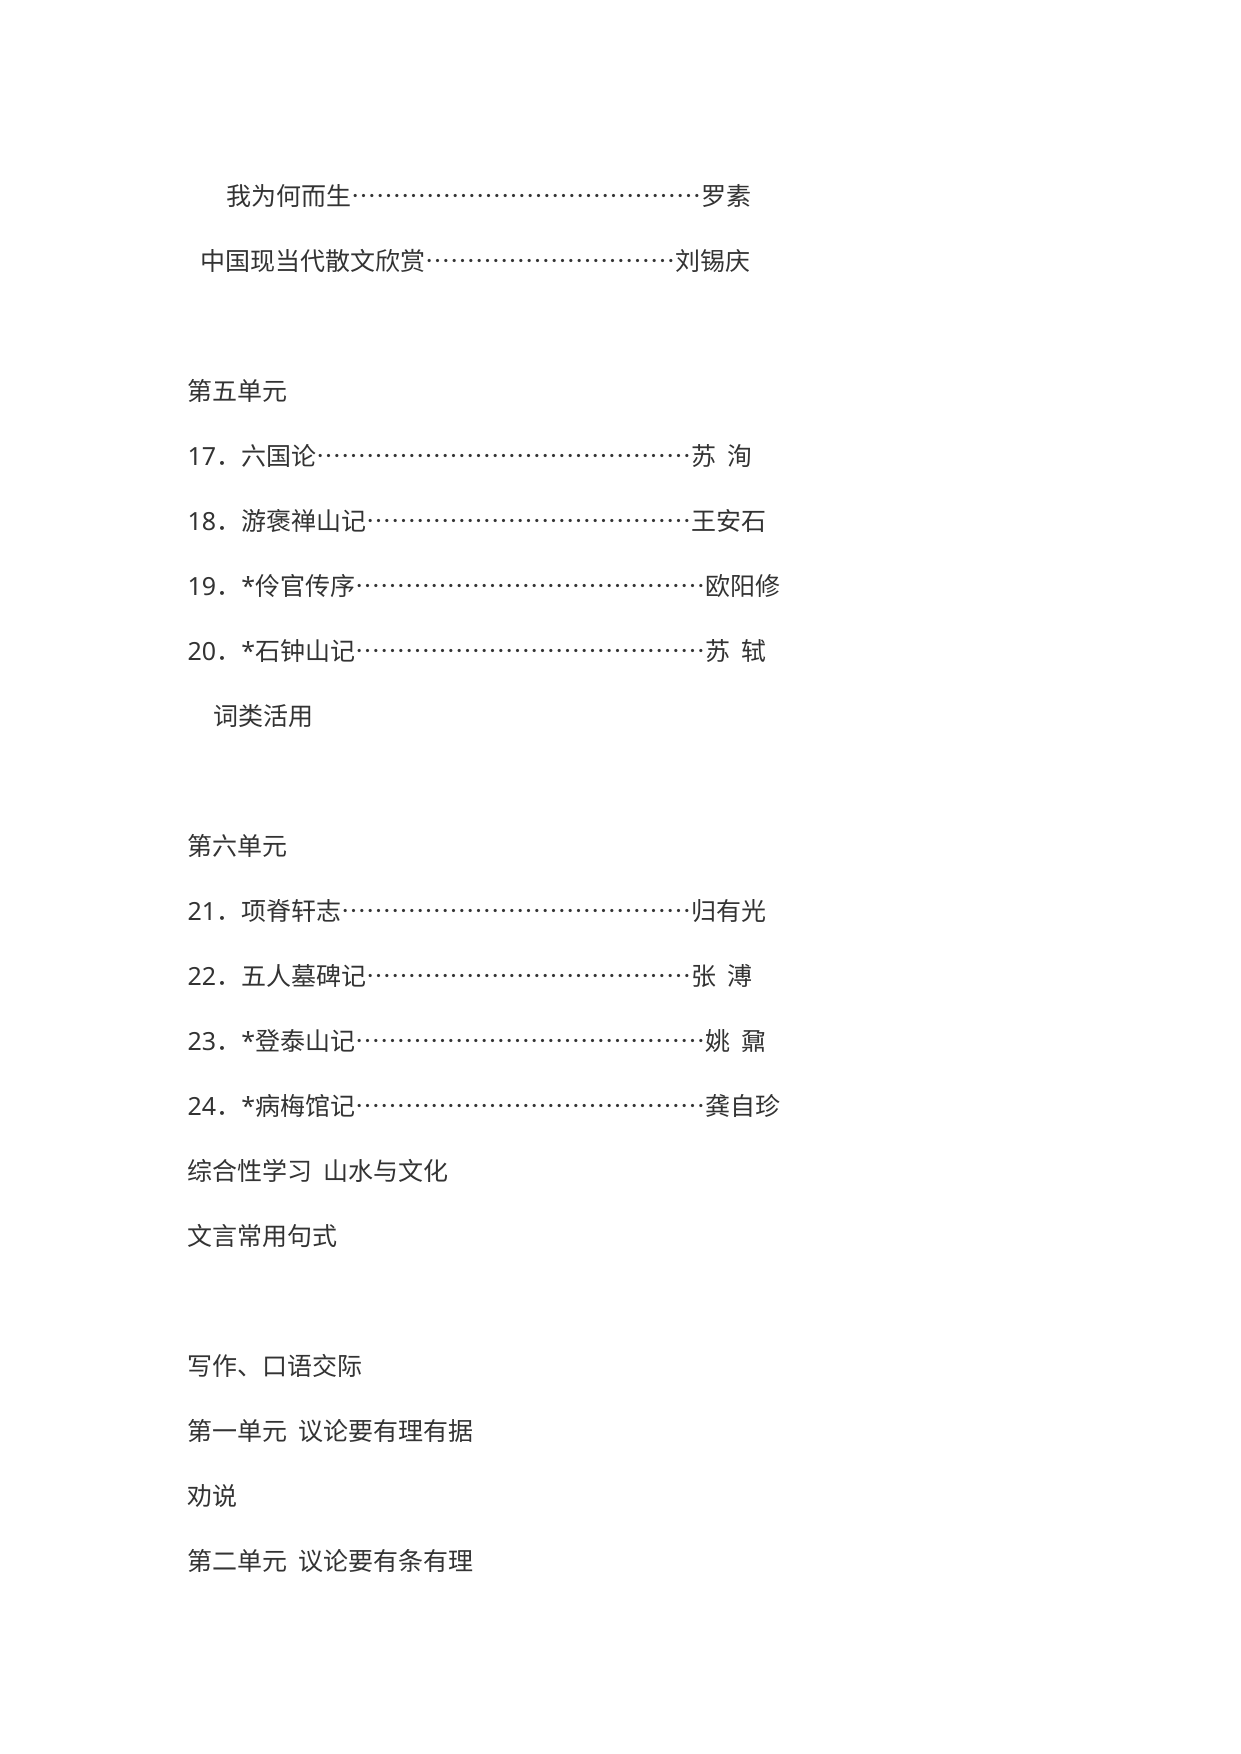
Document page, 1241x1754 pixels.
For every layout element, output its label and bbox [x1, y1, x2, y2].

text [187, 162, 1053, 1592]
